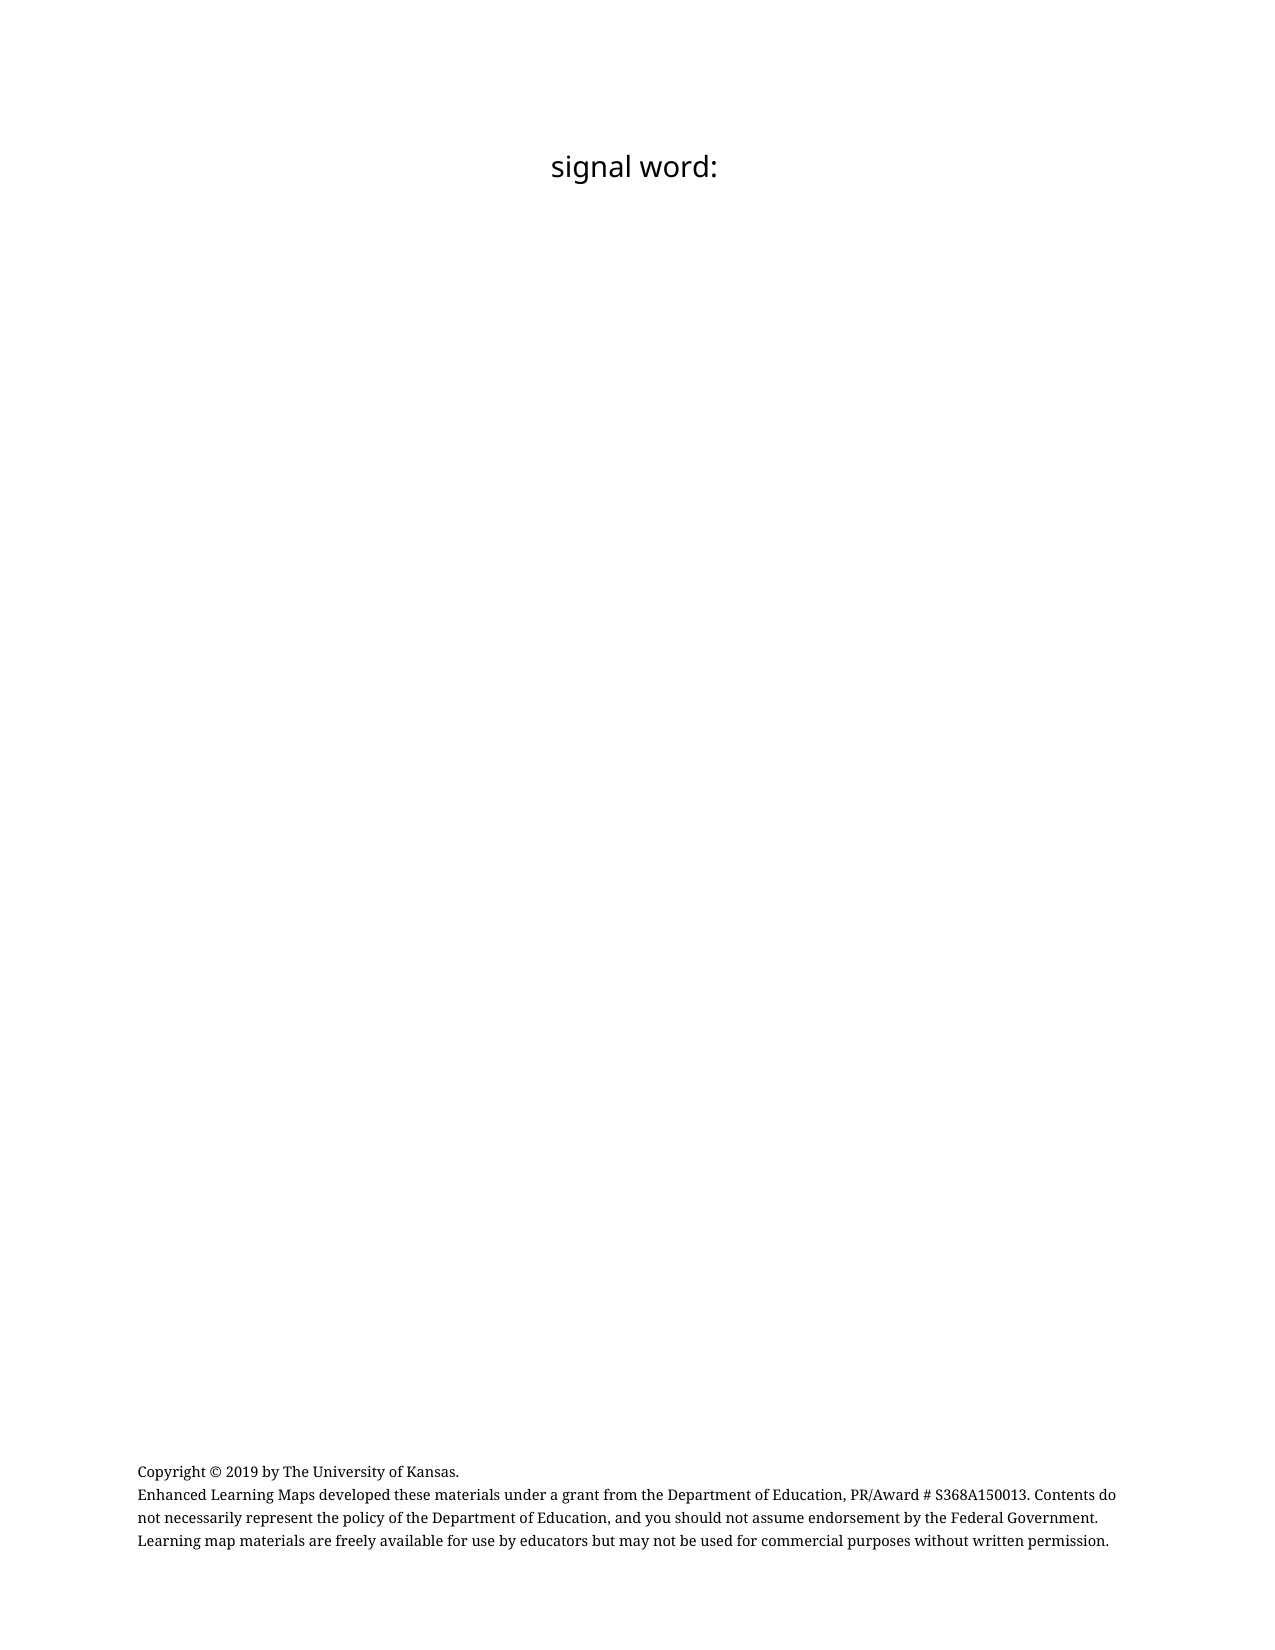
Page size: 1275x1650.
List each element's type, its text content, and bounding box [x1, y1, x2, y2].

text signal word: [542, 150, 727, 185]
